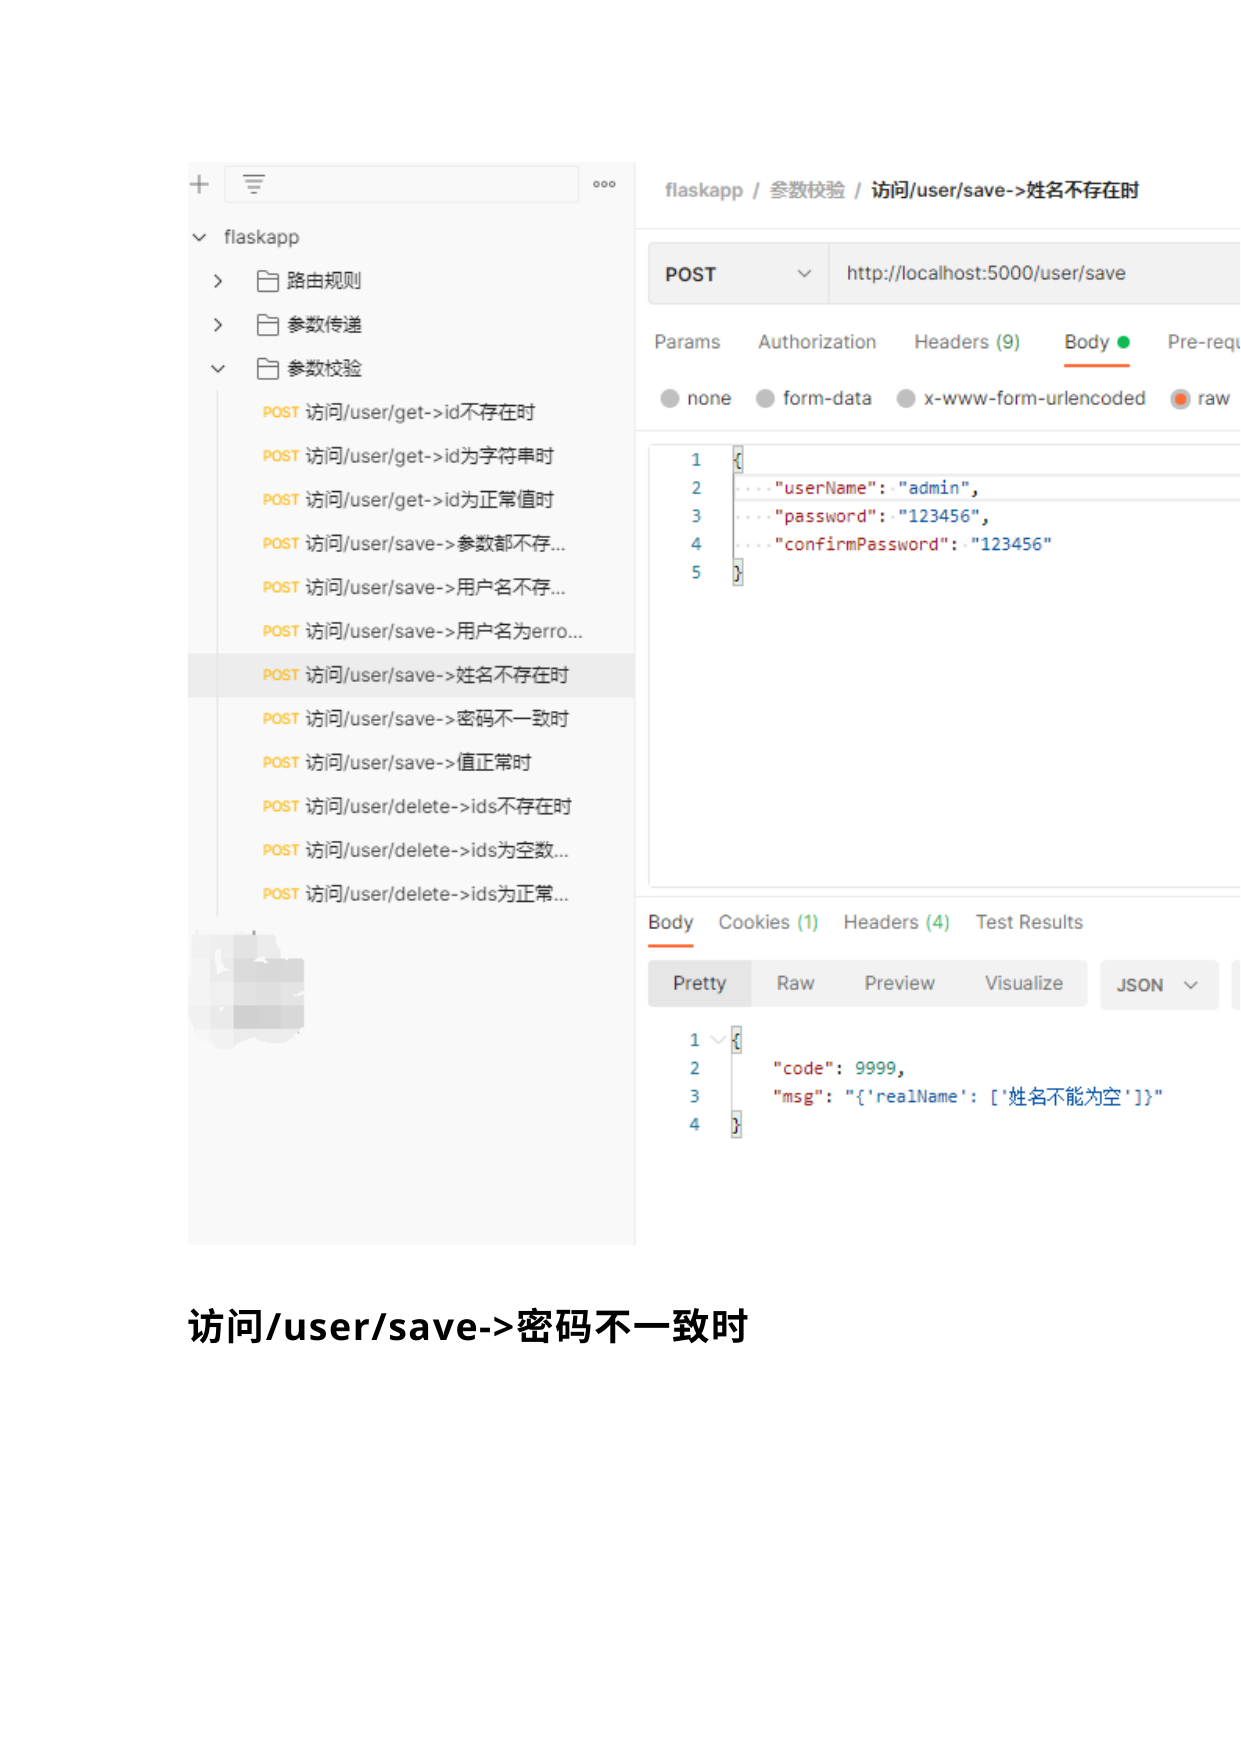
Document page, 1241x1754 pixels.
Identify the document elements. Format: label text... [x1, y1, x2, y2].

subtitle 访问/user/save->密码不一致时 [187, 1292, 1053, 1357]
picture [187, 162, 1241, 1245]
